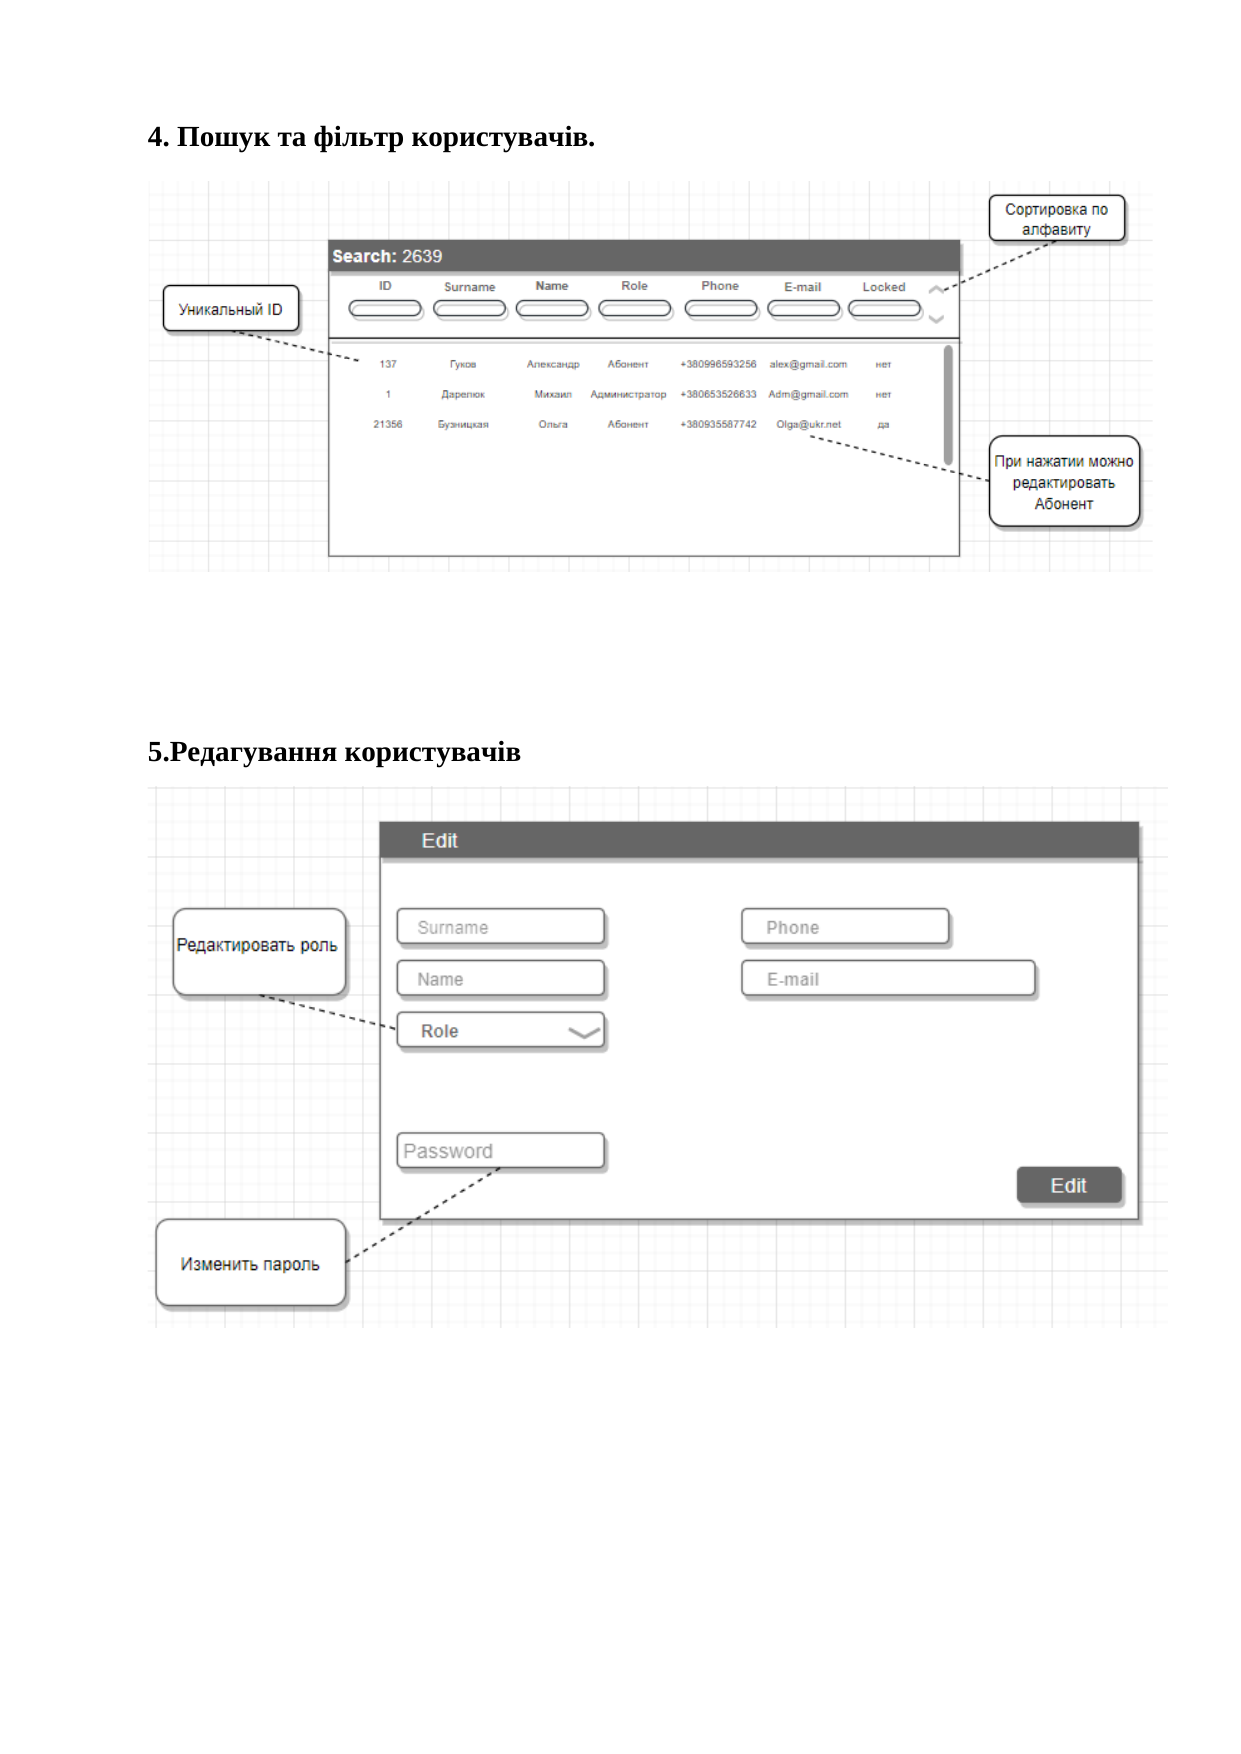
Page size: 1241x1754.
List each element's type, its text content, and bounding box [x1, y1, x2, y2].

picture [147, 786, 1168, 1328]
text 5.Редагування користувачів [148, 734, 1152, 767]
picture [148, 181, 1153, 572]
text 4. Пошук та фільтр користувачів. [148, 88, 1152, 153]
